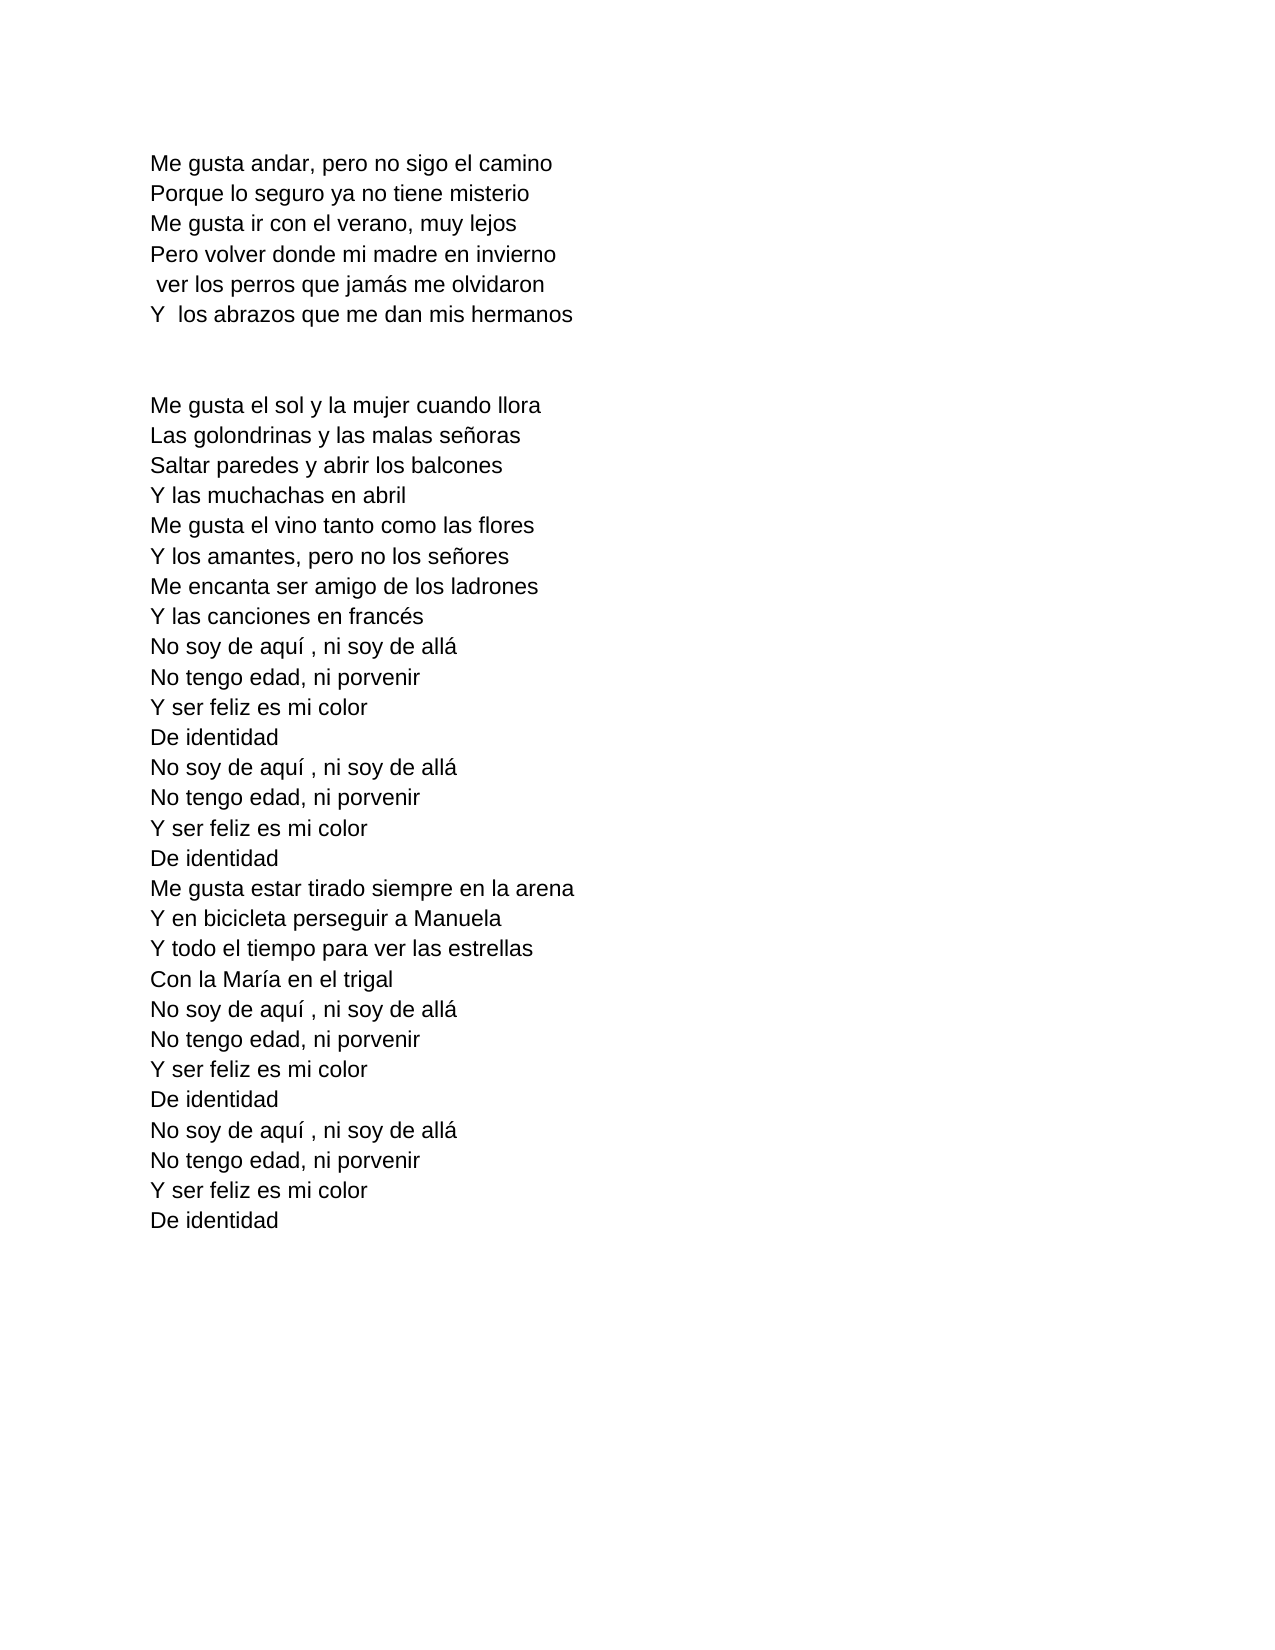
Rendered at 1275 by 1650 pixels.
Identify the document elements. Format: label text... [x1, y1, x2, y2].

text No tengo edad, ni porvenir [150, 1147, 1125, 1173]
text Me gusta el vino tanto como las flores [150, 512, 1125, 539]
text Saltar paredes y abrir los balcones [150, 452, 1125, 478]
text Y ser feliz es mi color [150, 814, 1125, 841]
text Y ser feliz es mi color [150, 1177, 1125, 1203]
text Y todo el tiempo para ver las estrellas [150, 935, 1125, 962]
text Y los abrazos que me dan mis hermanos [150, 301, 1125, 327]
text No tengo edad, ni porvenir [150, 663, 1125, 690]
text Y los amantes, pero no los señores [150, 543, 1125, 569]
text No tengo edad, ni porvenir [150, 1026, 1125, 1052]
text No tengo edad, ni porvenir [150, 784, 1125, 811]
text Porque lo seguro ya no tiene misterio [150, 180, 1125, 207]
text No soy de aquí , ni soy de allá [150, 754, 1125, 781]
text Y en bicicleta perseguir a Manuela [150, 905, 1125, 932]
text De identidad [150, 1207, 1125, 1234]
text Me gusta andar, pero no sigo el camino [150, 150, 1125, 176]
text De identidad [150, 845, 1125, 871]
text Y ser feliz es mi color [150, 694, 1125, 720]
text ver los perros que jamás me olvidaron [150, 271, 1125, 297]
text Y las canciones en francés [150, 603, 1125, 629]
text Me gusta ir con el verano, muy lejos [150, 210, 1125, 237]
text Y ser feliz es mi color [150, 1056, 1125, 1083]
text Me gusta estar tirado siempre en la arena [150, 875, 1125, 901]
text No soy de aquí , ni soy de allá [150, 1117, 1125, 1143]
text No soy de aquí , ni soy de allá [150, 633, 1125, 660]
text Pero volver donde mi madre en invierno [150, 241, 1125, 267]
text Las golondrinas y las malas señoras [150, 422, 1125, 448]
text Con la María en el trigal [150, 966, 1125, 992]
text Y las muchachas en abril [150, 482, 1125, 509]
text De identidad [150, 724, 1125, 750]
text No soy de aquí , ni soy de allá [150, 996, 1125, 1022]
text Me gusta el sol y la mujer cuando llora [150, 392, 1125, 418]
text Me encanta ser amigo de los ladrones [150, 573, 1125, 599]
text De identidad [150, 1086, 1125, 1113]
